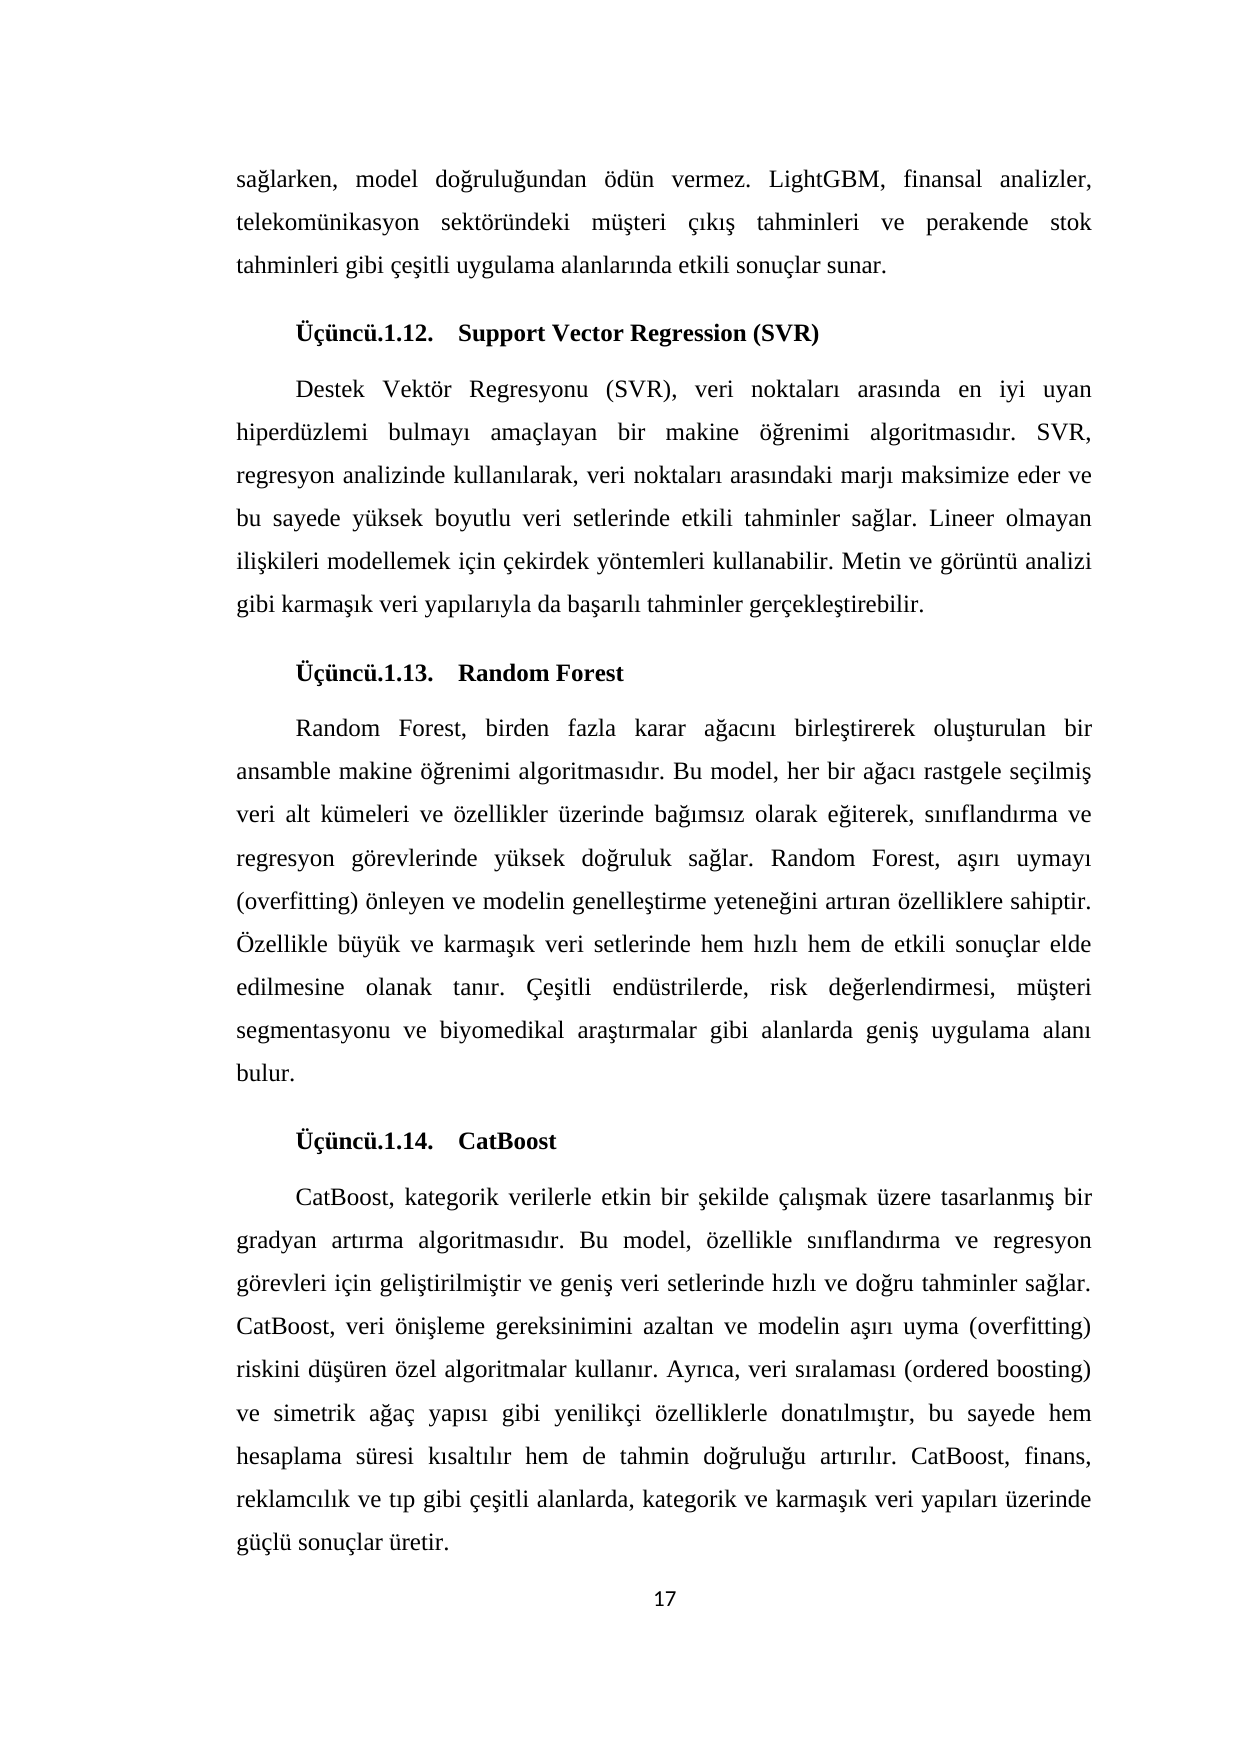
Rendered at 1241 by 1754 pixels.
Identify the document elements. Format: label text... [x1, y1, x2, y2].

text CatBoost, kategorik verilerle etkin bir şekilde çalışmak üzere tasarlanmış bir gradyan artırma algoritmasıdır. Bu model, özellikle sınıflandırma ve regresyon görevleri için geliştirilmiştir ve geniş veri setlerinde hızlı ve doğru tahminler sağlar. CatBoost, veri önişleme gereksinimini azaltan ve modelin aşırı uyma (overfitting) riskini düşüren özel algoritmalar kullanır. Ayrıca, veri sıralaması (ordered boosting) ve simetrik ağaç yapısı gibi yenilikçi özelliklerle donatılmıştır, bu sayede hem hesaplama süresi kısaltılır hem de tahmin doğruluğu artırılır. CatBoost, finans, reklamcılık ve tıp gibi çeşitli alanlarda, kategorik ve karmaşık veri yapıları üzerinde güçlü sonuçlar üretir. [236, 1182, 1092, 1556]
text Support Vector Regression (SVR) [295, 318, 1092, 347]
text Random Forest, birden fazla karar ağacını birleştirerek oluşturulan bir ansamble makine öğrenimi algoritmasıdır. Bu model, her bir ağacı rastgele seçilmiş veri alt kümeleri ve özellikler üzerinde bağımsız olarak eğiterek, sınıflandırma ve regresyon görevlerinde yüksek doğruluk sağlar. Random Forest, aşırı uymayı (overfitting) önleyen ve modelin genelleştirme yeteneğini artıran özelliklere sahiptir. Özellikle büyük ve karmaşık veri setlerinde hem hızlı hem de etkili sonuçlar elde edilmesine olanak tanır. Çeşitli endüstrilerde, risk değerlendirmesi, müşteri segmentasyonu ve biyomedikal araştırmalar gibi alanlarda geniş uygulama alanı bulur. [236, 713, 1092, 1087]
text Random Forest [295, 658, 1092, 686]
text CatBoost [295, 1126, 1092, 1155]
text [236, 164, 1092, 279]
text Destek Vektör Regresyonu (SVR), veri noktaları arasında en iyi uyan hiperdüzlemi bulmayı amaçlayan bir makine öğrenimi algoritmasıdır. SVR, regresyon analizinde kullanılarak, veri noktaları arasındaki marjı maksimize eder ve bu sayede yüksek boyutlu veri setlerinde etkili tahminler sağlar. Lineer olmayan ilişkileri modellemek için çekirdek yöntemleri kullanabilir. Metin ve görüntü analizi gibi karmaşık veri yapılarıyla da başarılı tahminler gerçekleştirebilir. [236, 374, 1092, 618]
